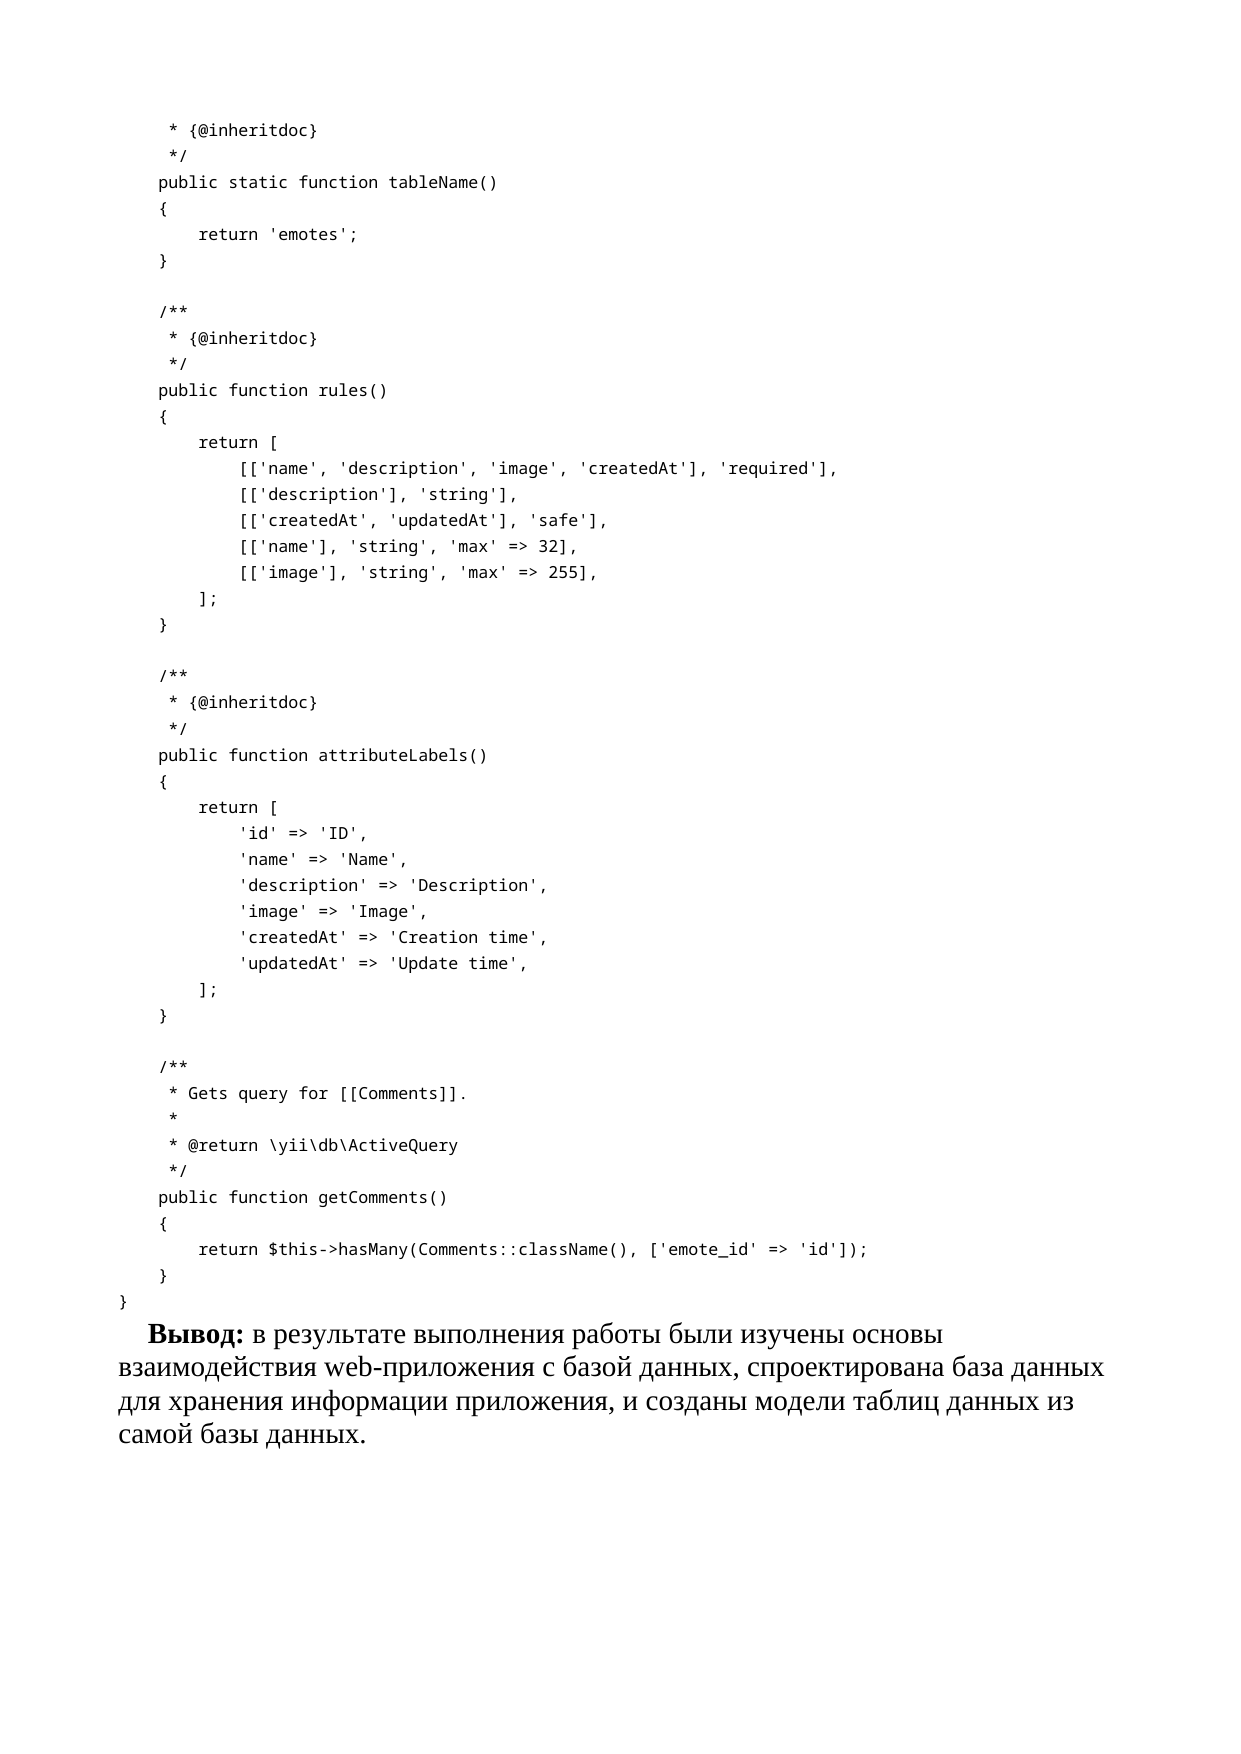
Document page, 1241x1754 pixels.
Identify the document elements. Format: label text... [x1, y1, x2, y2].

text public function attributeLabels() [118, 743, 1122, 766]
text } [118, 1290, 1122, 1313]
text * Gets query for [[Comments]]. [118, 1082, 1122, 1104]
text */ [118, 144, 1122, 167]
text [['createdAt', 'updatedAt'], 'safe'], [118, 509, 1122, 531]
text { [118, 1212, 1122, 1234]
text */ [118, 1160, 1122, 1182]
text 'id' => 'ID', [118, 821, 1122, 844]
text } [118, 1003, 1122, 1026]
text [['name'], 'string', 'max' => 32], [118, 535, 1122, 557]
text * {@inheritdoc} [118, 326, 1122, 349]
text { [118, 404, 1122, 427]
text /** [118, 1056, 1122, 1078]
text public function getComments() [118, 1186, 1122, 1208]
text ]; [118, 977, 1122, 1000]
text { [118, 196, 1122, 219]
text */ [118, 717, 1122, 740]
text * [118, 1108, 1122, 1130]
text * @return \yii\db\ActiveQuery [118, 1134, 1122, 1156]
text * {@inheritdoc} [118, 118, 1122, 141]
text public function rules() [118, 378, 1122, 401]
text /** [118, 665, 1122, 688]
text Вывод: в результате выполнения работы были изучены основы взаимодействия web-приложения с базой данных, спроектирована база данных для хранения информации приложения, и созданы модели таблиц данных из самой базы данных. [118, 1316, 1122, 1450]
text return $this->hasMany(Comments::className(), ['emote_id' => 'id']); [118, 1238, 1122, 1261]
text [['name', 'description', 'image', 'createdAt'], 'required'], [118, 457, 1122, 479]
text * {@inheritdoc} [118, 691, 1122, 714]
text public static function tableName() [118, 170, 1122, 193]
text /** [118, 300, 1122, 323]
text return [ [118, 795, 1122, 818]
text } [118, 1264, 1122, 1287]
text [['image'], 'string', 'max' => 255], [118, 561, 1122, 583]
text 'description' => 'Description', [118, 873, 1122, 896]
text return [ [118, 431, 1122, 453]
text 'updatedAt' => 'Update time', [118, 951, 1122, 974]
text { [118, 769, 1122, 792]
text } [118, 248, 1122, 271]
text ]; [118, 587, 1122, 609]
text } [118, 613, 1122, 636]
text */ [118, 352, 1122, 375]
text [['description'], 'string'], [118, 483, 1122, 505]
text 'name' => 'Name', [118, 847, 1122, 870]
text 'createdAt' => 'Creation time', [118, 925, 1122, 948]
text return 'emotes'; [118, 222, 1122, 245]
text 'image' => 'Image', [118, 899, 1122, 922]
